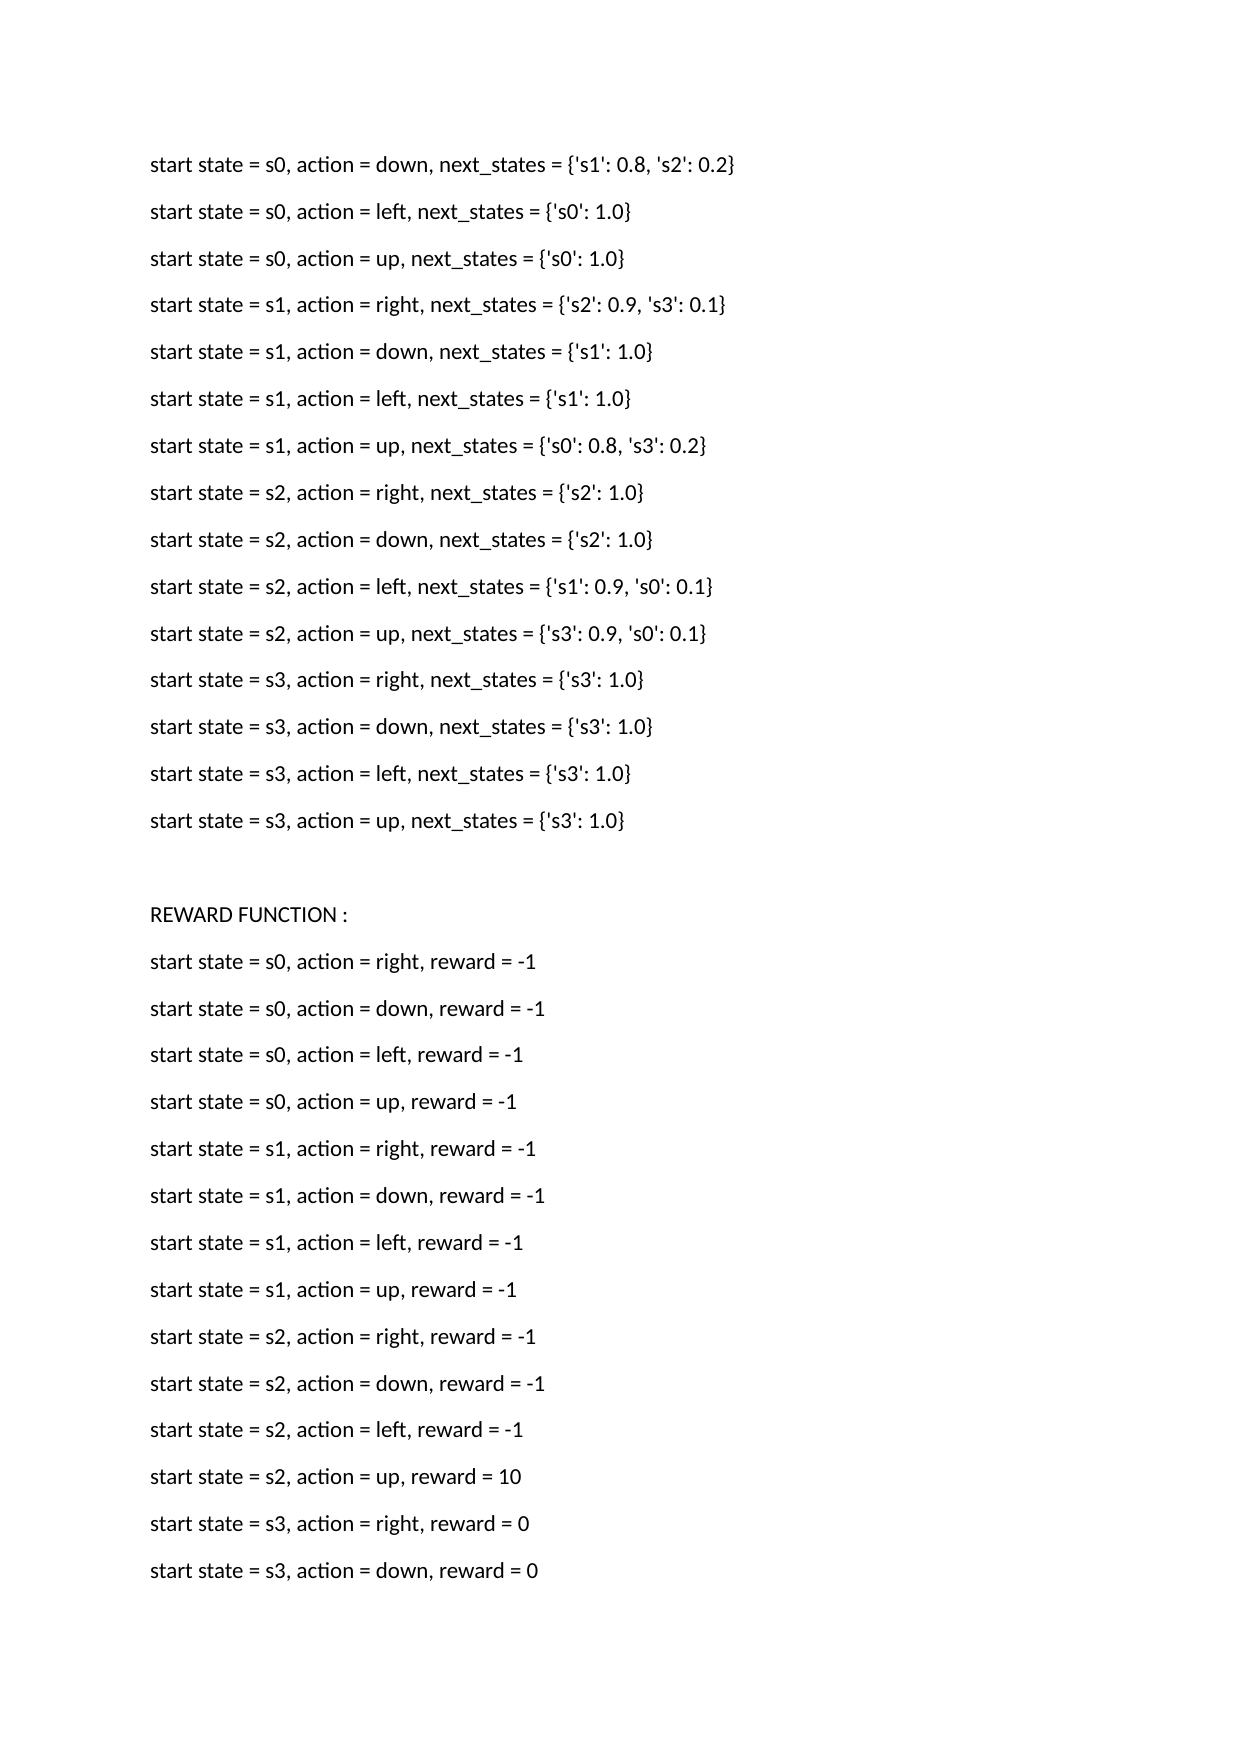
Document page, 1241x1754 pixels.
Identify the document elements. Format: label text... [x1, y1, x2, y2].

text start state = s2, action = left, next_states = {'s1': 0.9, 's0': 0.1} [150, 572, 1090, 600]
text start state = s3, action = left, next_states = {'s3': 1.0} [150, 759, 1090, 787]
text start state = s1, action = up, reward = -1 [150, 1275, 1090, 1303]
text start state = s2, action = up, reward = 10 [150, 1462, 1090, 1491]
text start state = s1, action = left, reward = -1 [150, 1228, 1090, 1256]
text start state = s0, action = left, next_states = {'s0': 1.0} [150, 197, 1090, 225]
text start state = s1, action = right, next_states = {'s2': 0.9, 's3': 0.1} [150, 291, 1090, 319]
text start state = s0, action = down, reward = -1 [150, 994, 1090, 1022]
text start state = s2, action = up, next_states = {'s3': 0.9, 's0': 0.1} [150, 619, 1090, 647]
text REWARD FUNCTION : [150, 900, 1090, 928]
text start state = s3, action = down, next_states = {'s3': 1.0} [150, 712, 1090, 741]
text start state = s3, action = up, next_states = {'s3': 1.0} [150, 806, 1090, 834]
text start state = s2, action = right, reward = -1 [150, 1322, 1090, 1350]
text start state = s1, action = down, reward = -1 [150, 1181, 1090, 1209]
text start state = s0, action = down, next_states = {'s1': 0.8, 's2': 0.2} [150, 150, 1090, 178]
text start state = s3, action = right, next_states = {'s3': 1.0} [150, 666, 1090, 694]
text start state = s0, action = up, reward = -1 [150, 1087, 1090, 1116]
text start state = s0, action = left, reward = -1 [150, 1041, 1090, 1069]
text start state = s1, action = left, next_states = {'s1': 1.0} [150, 384, 1090, 412]
text start state = s2, action = left, reward = -1 [150, 1416, 1090, 1444]
text start state = s3, action = down, reward = 0 [150, 1556, 1090, 1584]
text start state = s2, action = down, reward = -1 [150, 1369, 1090, 1397]
text start state = s0, action = right, reward = -1 [150, 947, 1090, 975]
text start state = s1, action = right, reward = -1 [150, 1134, 1090, 1162]
text start state = s1, action = up, next_states = {'s0': 0.8, 's3': 0.2} [150, 431, 1090, 459]
text start state = s2, action = down, next_states = {'s2': 1.0} [150, 525, 1090, 553]
text start state = s3, action = right, reward = 0 [150, 1509, 1090, 1537]
text start state = s1, action = down, next_states = {'s1': 1.0} [150, 337, 1090, 366]
text start state = s2, action = right, next_states = {'s2': 1.0} [150, 478, 1090, 506]
text start state = s0, action = up, next_states = {'s0': 1.0} [150, 244, 1090, 272]
